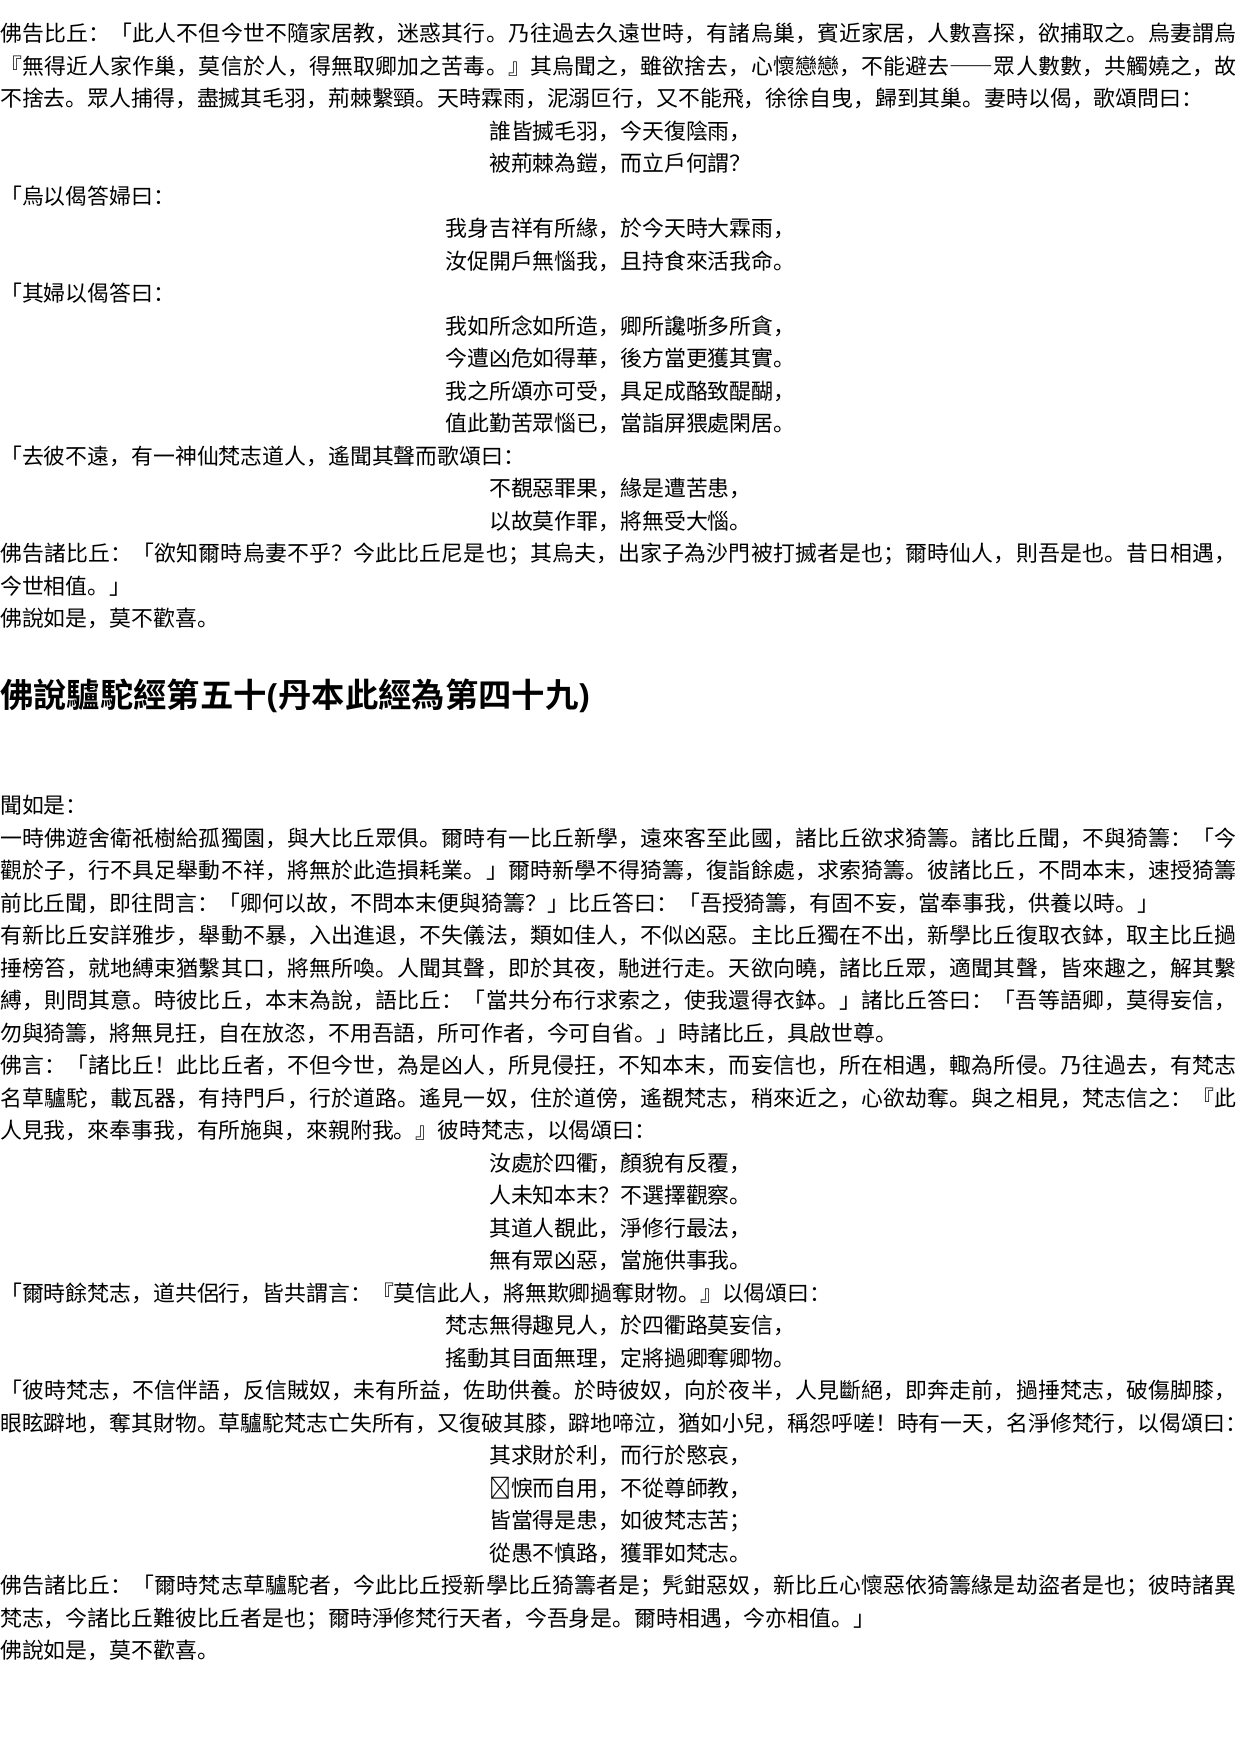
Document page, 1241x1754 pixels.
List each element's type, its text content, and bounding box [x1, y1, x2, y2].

text 從愚不慎路，獲罪如梵志。 [0, 1535, 1240, 1568]
text 一時佛遊舍衛祇樹給孤獨園，與大比丘眾俱。爾時有一比丘新學，遠來客至此國，諸比丘欲求猗籌。諸比丘聞，不與猗籌：「今觀於子，行不具足舉動不祥，將無於此造損耗業。」爾時新學不得猗籌，復詣餘處，求索猗籌。彼諸比丘，不問本末，速授猗籌。前比丘聞，即往問言：「卿何以故，不問本末便與猗籌？」比丘答曰：「吾授猗籌，有固不妄，當奉事我，供養以時。」 [0, 820, 1240, 918]
text 皆當得是患，如彼梵志苦； [0, 1503, 1240, 1535]
text 人未知本末？不選擇觀察。 [0, 1178, 1240, 1210]
text 佛言：「諸比丘！此比丘者，不但今世，為是凶人，所見侵抂，不知本末，而妄信也，所在相遇，輙為所侵。乃往過去，有梵志，名草驢駝，載瓦器，有持門戶，行於道路。遙見一奴，住於道傍，遙覩梵志，稍來近之，心欲劫奪。與之相見，梵志信之：『此人見我，來奉事我，有所施與，來親附我。』彼時梵志，以偈頌曰： [0, 1048, 1240, 1145]
text 今遭凶危如得華，後方當更獲其實。 [0, 341, 1240, 373]
text 其求財於利，而行於愍哀， [0, 1438, 1240, 1470]
text 佛說如是，莫不歡喜。 [0, 1633, 1240, 1665]
text 梵志無得趣見人，於四衢路莫妄信， [0, 1308, 1240, 1340]
text 汝處於四衢，顏貌有反覆， [0, 1145, 1240, 1178]
text 「烏以偈答婦曰： [0, 178, 1240, 211]
text 我之所頌亦可受，具足成酪致醍醐， [0, 373, 1240, 406]
text 被荊棘為鎧，而立戶何謂？ [0, 146, 1240, 178]
text 搖動其目面無理，定將撾卿奪卿物。 [0, 1340, 1240, 1373]
text 「其婦以偈答曰： [0, 276, 1240, 308]
text 「爾時餘梵志，道共侶行，皆共謂言：『莫信此人，將無欺卿撾奪財物。』以偈頌曰： [0, 1275, 1240, 1308]
text 聞如是： [0, 788, 1240, 820]
subtitle 佛說驢駝經第五十(丹本此經為第四十九) [0, 660, 1240, 725]
text 「彼時梵志，不信伴語，反信賊奴，未有所益，佐助供養。於時彼奴，向於夜半，人見斷絕，即奔走前，撾捶梵志，破傷脚膝，眼眩躃地，奪其財物。草驢駝梵志亡失所有，又復破其膝，躃地啼泣，猶如小兒，稱怨呼嗟！時有一天，名淨修梵行，以偈頌曰： [0, 1373, 1240, 1438]
text 其道人覩此，淨修行最法， [0, 1210, 1240, 1243]
text 無有眾凶惡，當施供事我。 [0, 1243, 1240, 1275]
text 有新比丘安詳雅步，舉動不暴，入出進退，不失儀法，類如佳人，不似凶惡。主比丘獨在不出，新學比丘復取衣鉢，取主比丘撾捶榜笞，就地縛束猶繫其口，將無所喚。人聞其聲，即於其夜，馳迸行走。天欲向曉，諸比丘眾，適聞其聲，皆來趣之，解其繫縛，則問其意。時彼比丘，本末為說，語比丘：「當共分布行求索之，使我還得衣鉢。」諸比丘答曰：「吾等語卿，莫得妄信，勿與猗籌，將無見抂，自在放恣，不用吾語，所可作者，今可自省。」時諸比丘，具啟世尊。 [0, 918, 1240, 1048]
text 不覩惡罪果，緣是遭苦患， [0, 471, 1240, 503]
text 「去彼不遠，有一神仙梵志道人，遙聞其聲而歌頌曰： [0, 438, 1240, 471]
text 佛說如是，莫不歡喜。 [0, 601, 1240, 633]
text 佛告諸比丘：「爾時梵志草驢駝者，今此比丘授新學比丘猗籌者是；髠鉗惡奴，新比丘心懷惡依猗籌緣是劫盜者是也；彼時諸異梵志，今諸比丘難彼比丘者是也；爾時淨修梵行天者，今吾身是。爾時相遇，今亦相值。」 [0, 1568, 1240, 1633]
text 以故莫作罪，將無受大惱。 [0, 503, 1240, 536]
text 佛告諸比丘：「欲知爾時烏妻不乎？今此比丘尼是也；其烏夫，出家子為沙門被打搣者是也；爾時仙人，則吾是也。昔日相遇，今世相值。」 [0, 536, 1240, 601]
text 𢤱悷而自用，不從尊師教， [0, 1470, 1240, 1503]
text 誰皆搣毛羽，今天復陰雨， [0, 113, 1240, 146]
text 值此勤苦眾惱已，當詣屏猥處閑居。 [0, 406, 1240, 438]
text 我如所念如所造，卿所讒哳多所貪， [0, 308, 1240, 341]
text 我身吉祥有所緣，於今天時大霖雨， [0, 211, 1240, 243]
text 佛告比丘：「此人不但今世不隨家居教，迷惑其行。乃往過去久遠世時，有諸烏巢，賓近家居，人數喜探，欲捕取之。烏妻謂烏：『無得近人家作巢，莫信於人，得無取卿加之苦毒。』其烏聞之，雖欲捨去，心懷戀戀，不能避去——眾人數數，共觸嬈之，故不捨去。眾人捕得，盡搣其毛羽，荊棘繫頸。天時霖雨，泥溺叵行，又不能飛，徐徐自曳，歸到其巢。妻時以偈，歌頌問曰： [0, 16, 1240, 113]
text 汝促開戶無惱我，且持食來活我命。 [0, 243, 1240, 276]
